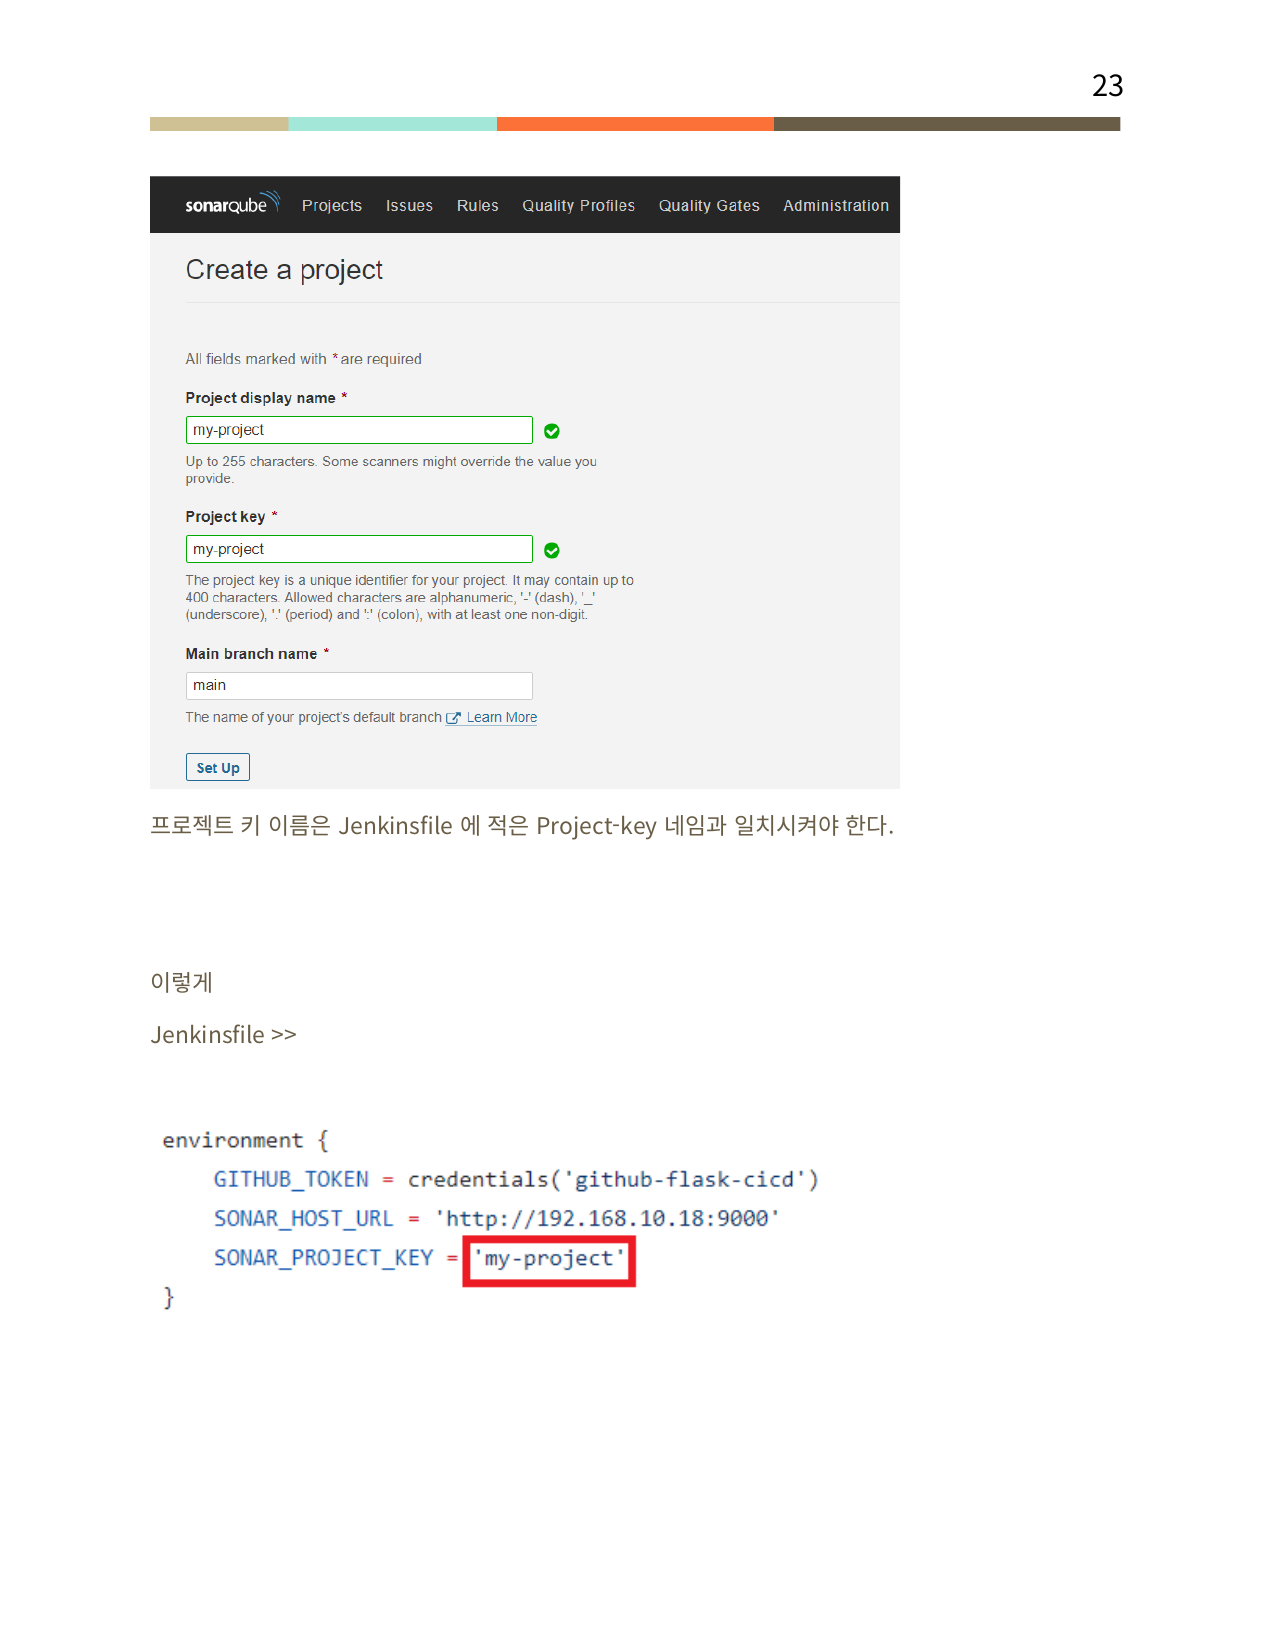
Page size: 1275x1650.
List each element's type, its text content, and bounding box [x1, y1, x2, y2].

text Jenkinsfile >> [150, 1017, 1125, 1051]
picture [150, 117, 1121, 131]
text 이렇게 [150, 965, 1125, 998]
picture [150, 1121, 838, 1322]
text 프로젝트 키 이름은 Jenkinsfile 에 적은 Project-key 네임과 일치시켜야 한다. [150, 808, 1125, 841]
picture [150, 176, 901, 789]
